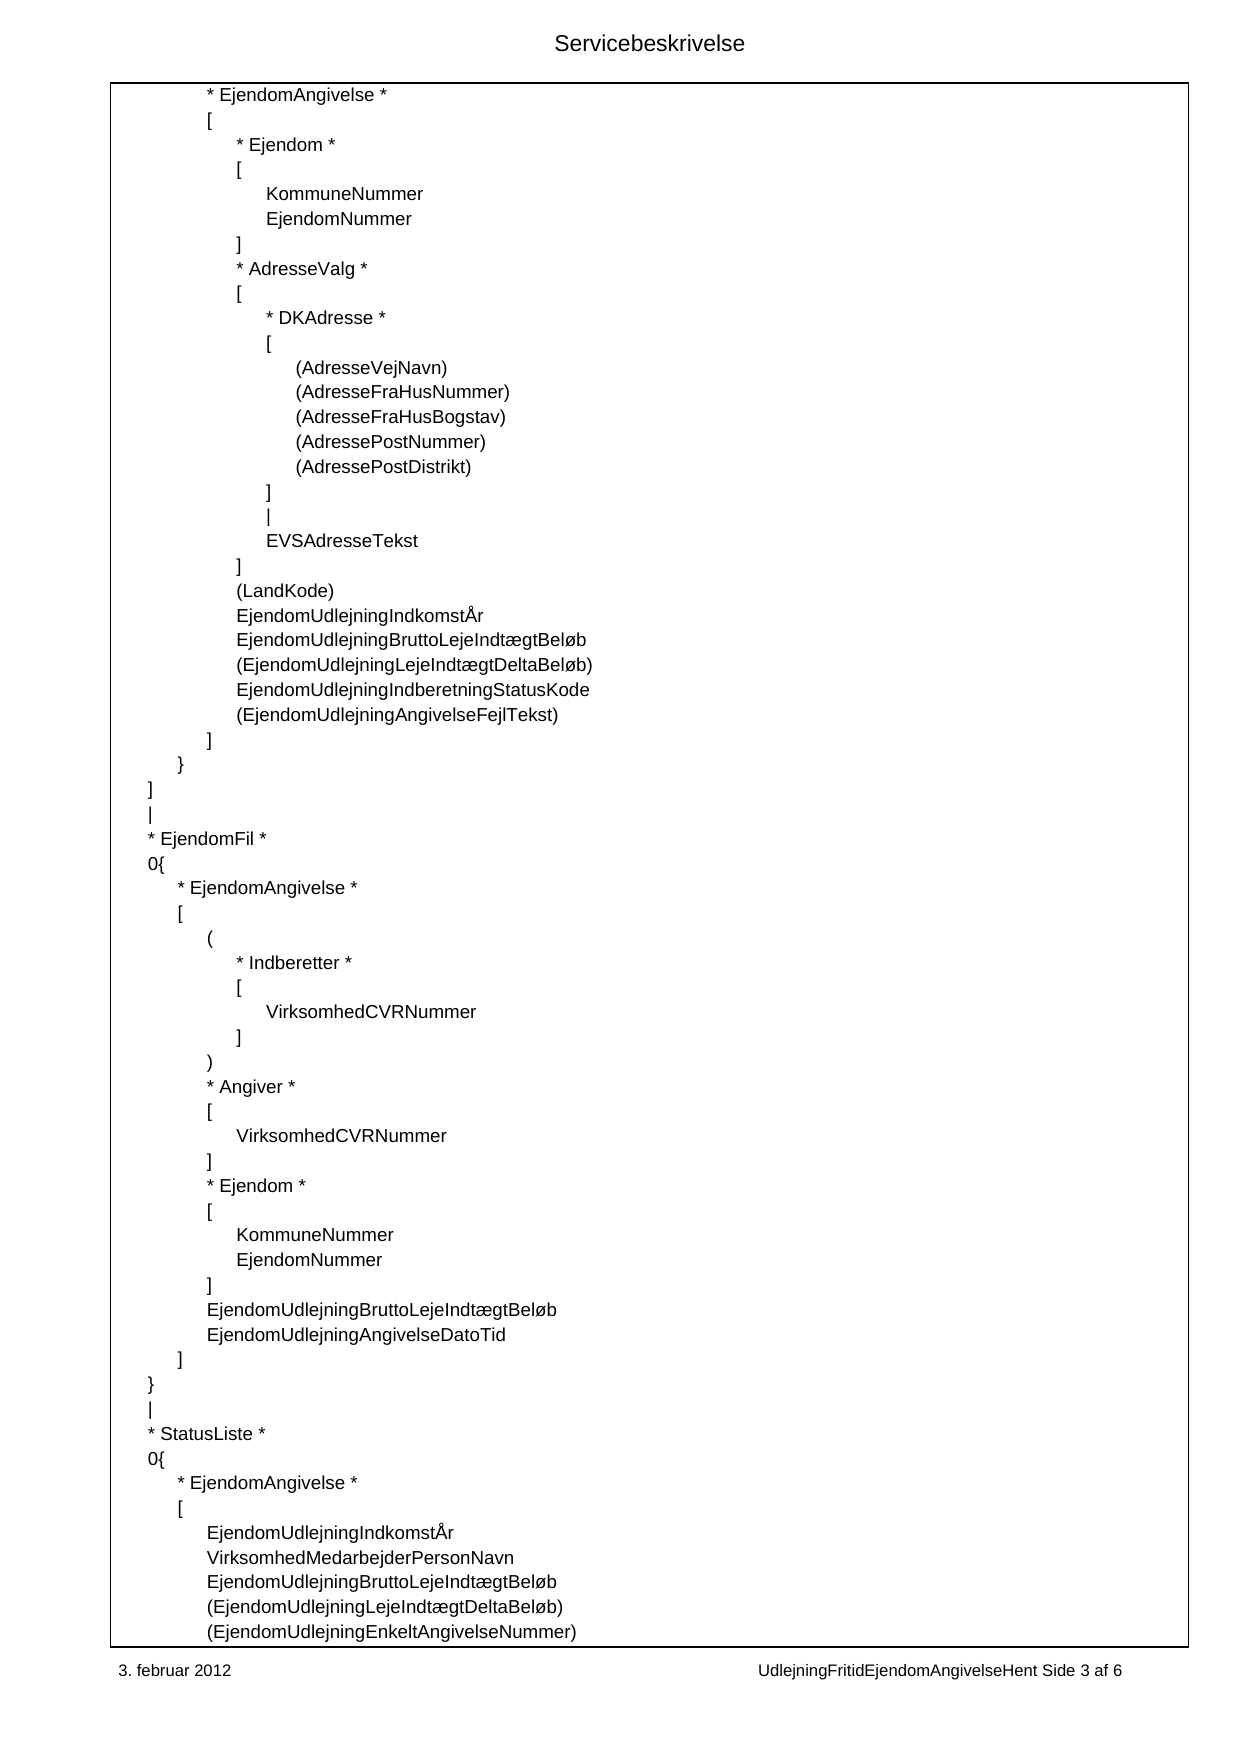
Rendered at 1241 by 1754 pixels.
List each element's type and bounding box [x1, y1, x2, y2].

table_cell [111, 84, 1188, 1646]
